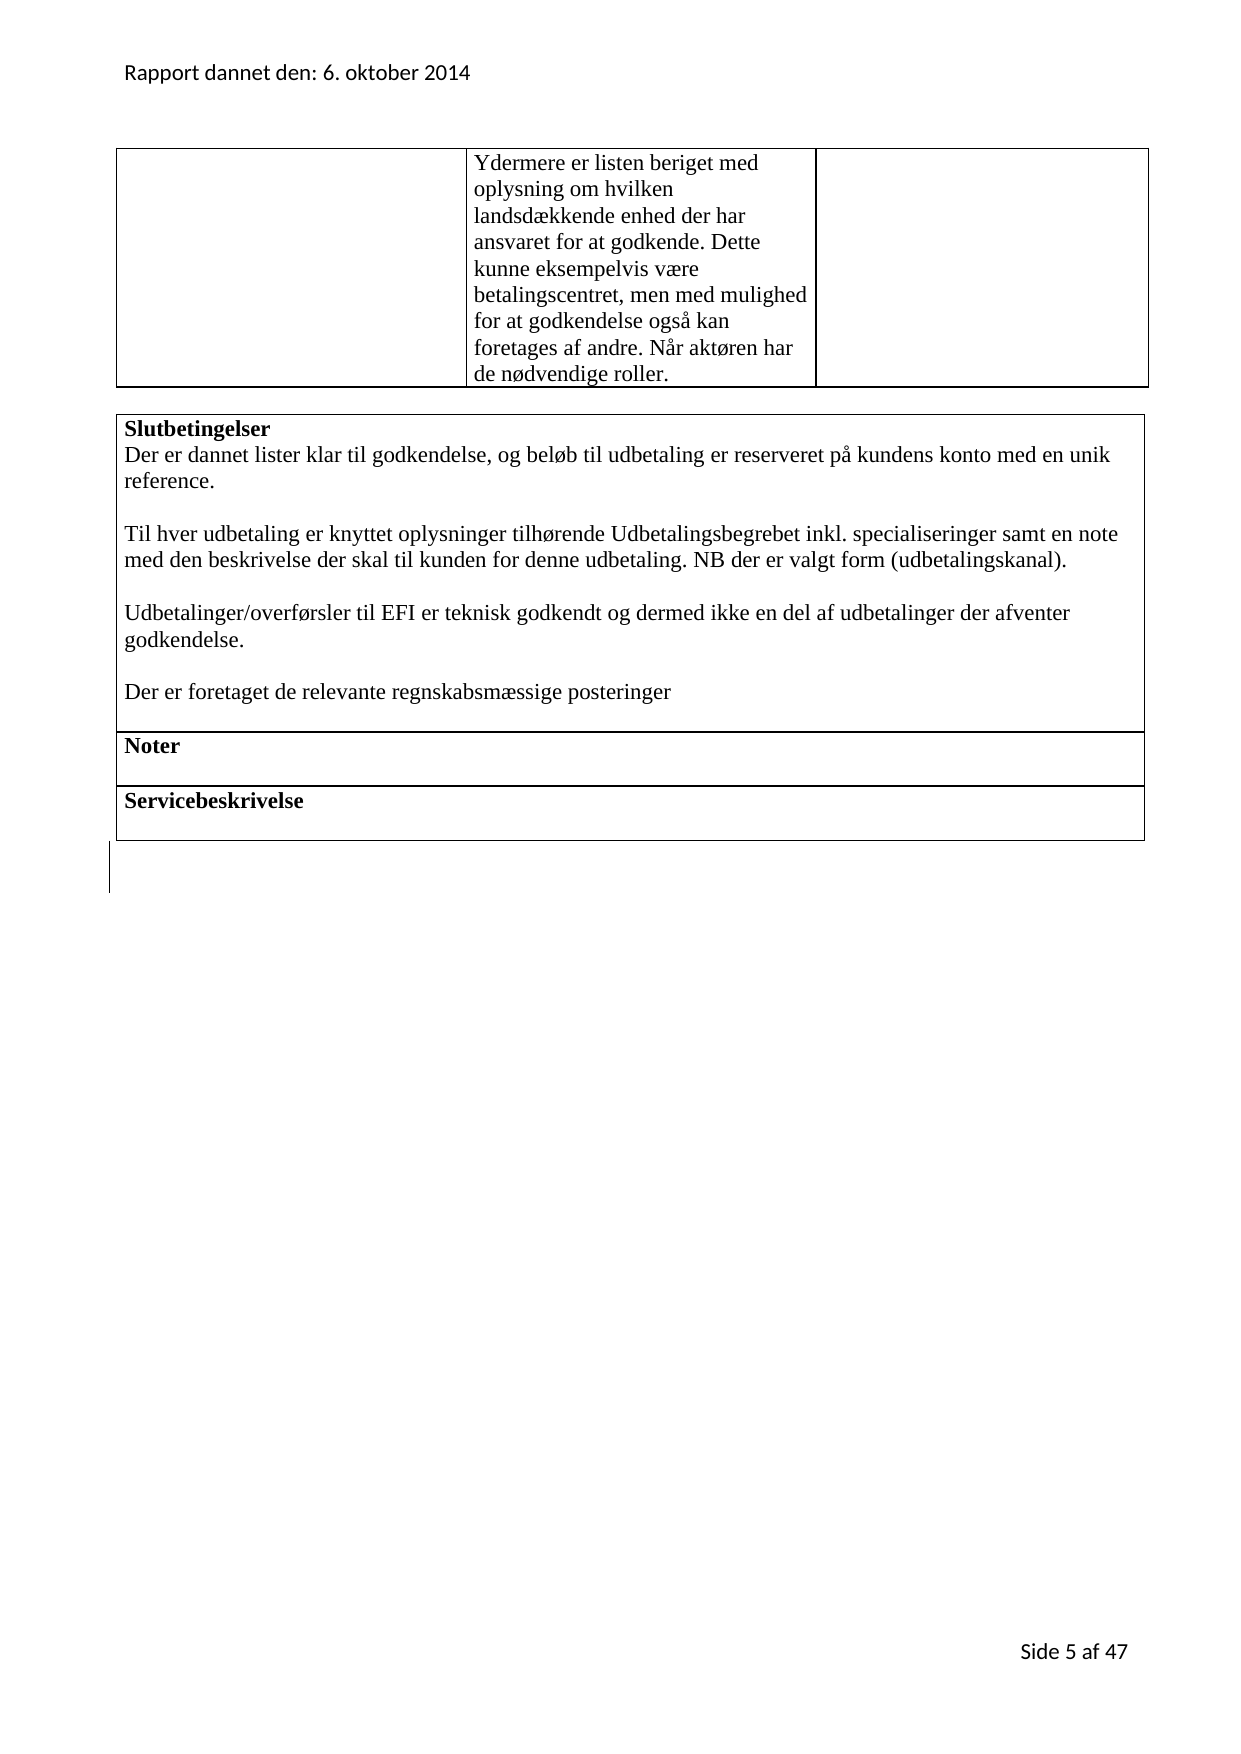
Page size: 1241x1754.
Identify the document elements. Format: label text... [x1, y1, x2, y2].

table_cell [467, 149, 815, 386]
table_cell [817, 149, 1148, 386]
table_header Slutbetingelser Der er dannet lister klar til godkendelse, og beløb til udbetaling er reserveret på kundens konto med en unik reference. Til hver udbetaling er knyttet oplysninger tilhørende Udbetalingsbegrebet inkl. specialiseringer samt en note med den beskrivelse der skal til kunden for denne udbetaling. NB der er valgt form (udbetalingskanal). Udbetalinger/overførsler til EFI er teknisk godkendt og dermed ikke en del af udbetalinger der afventer godkendelse. Der er foretaget de relevante regnskabsmæssige posteringer [117, 415, 1144, 731]
table_cell Noter [117, 733, 1144, 785]
table_cell [117, 149, 466, 386]
table_cell Servicebeskrivelse [117, 787, 1144, 839]
